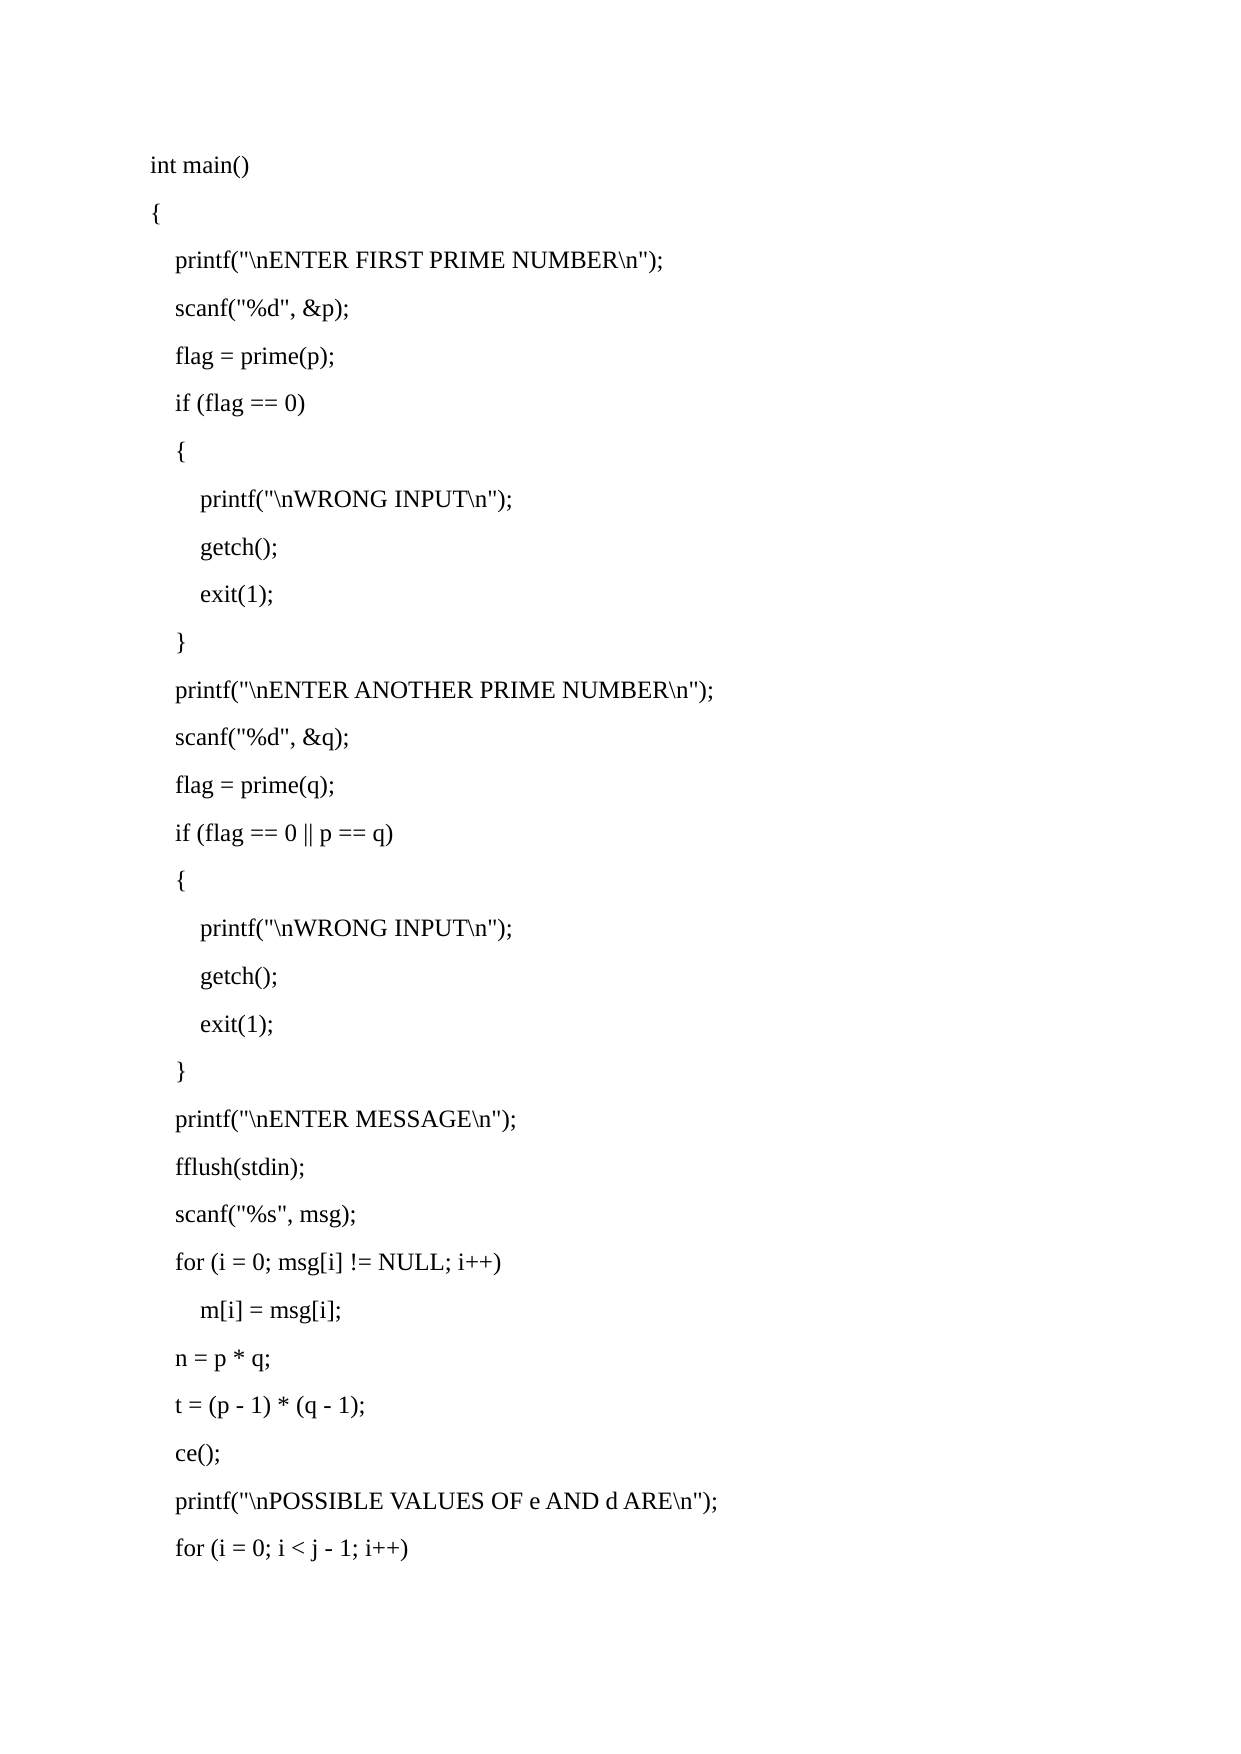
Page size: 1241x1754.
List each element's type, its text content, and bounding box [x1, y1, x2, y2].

text printf("\nENTER ANOTHER PRIME NUMBER\n"); [150, 675, 1090, 703]
text exit(1); [150, 1009, 1090, 1037]
text { [150, 436, 1090, 465]
text { [150, 866, 1090, 894]
text printf("\nWRONG INPUT\n"); [150, 913, 1090, 942]
text { [150, 198, 1090, 226]
text scanf("%s", msg); [150, 1199, 1090, 1228]
text if (flag == 0 || p == q) [150, 818, 1090, 847]
text int main() [150, 150, 1090, 179]
text flag = prime(q); [150, 770, 1090, 799]
text } [150, 627, 1090, 656]
text scanf("%d", &q); [150, 722, 1090, 751]
text flag = prime(p); [150, 341, 1090, 369]
text printf("\nENTER FIRST PRIME NUMBER\n"); [150, 245, 1090, 274]
text scanf("%d", &p); [150, 293, 1090, 322]
text fflush(stdin); [150, 1152, 1090, 1181]
text for (i = 0; msg[i] != NULL; i++) [150, 1247, 1090, 1276]
text } [150, 1056, 1090, 1085]
text ce(); [150, 1438, 1090, 1467]
text for (i = 0; i < j - 1; i++) [150, 1533, 1090, 1562]
text exit(1); [150, 579, 1090, 608]
text printf("\nPOSSIBLE VALUES OF e AND d ARE\n"); [150, 1486, 1090, 1514]
text if (flag == 0) [150, 388, 1090, 417]
text t = (p - 1) * (q - 1); [150, 1390, 1090, 1419]
text getch(); [150, 961, 1090, 990]
text m[i] = msg[i]; [150, 1295, 1090, 1324]
text n = p * q; [150, 1343, 1090, 1371]
text printf("\nWRONG INPUT\n"); [150, 484, 1090, 513]
text printf("\nENTER MESSAGE\n"); [150, 1104, 1090, 1133]
text getch(); [150, 532, 1090, 560]
